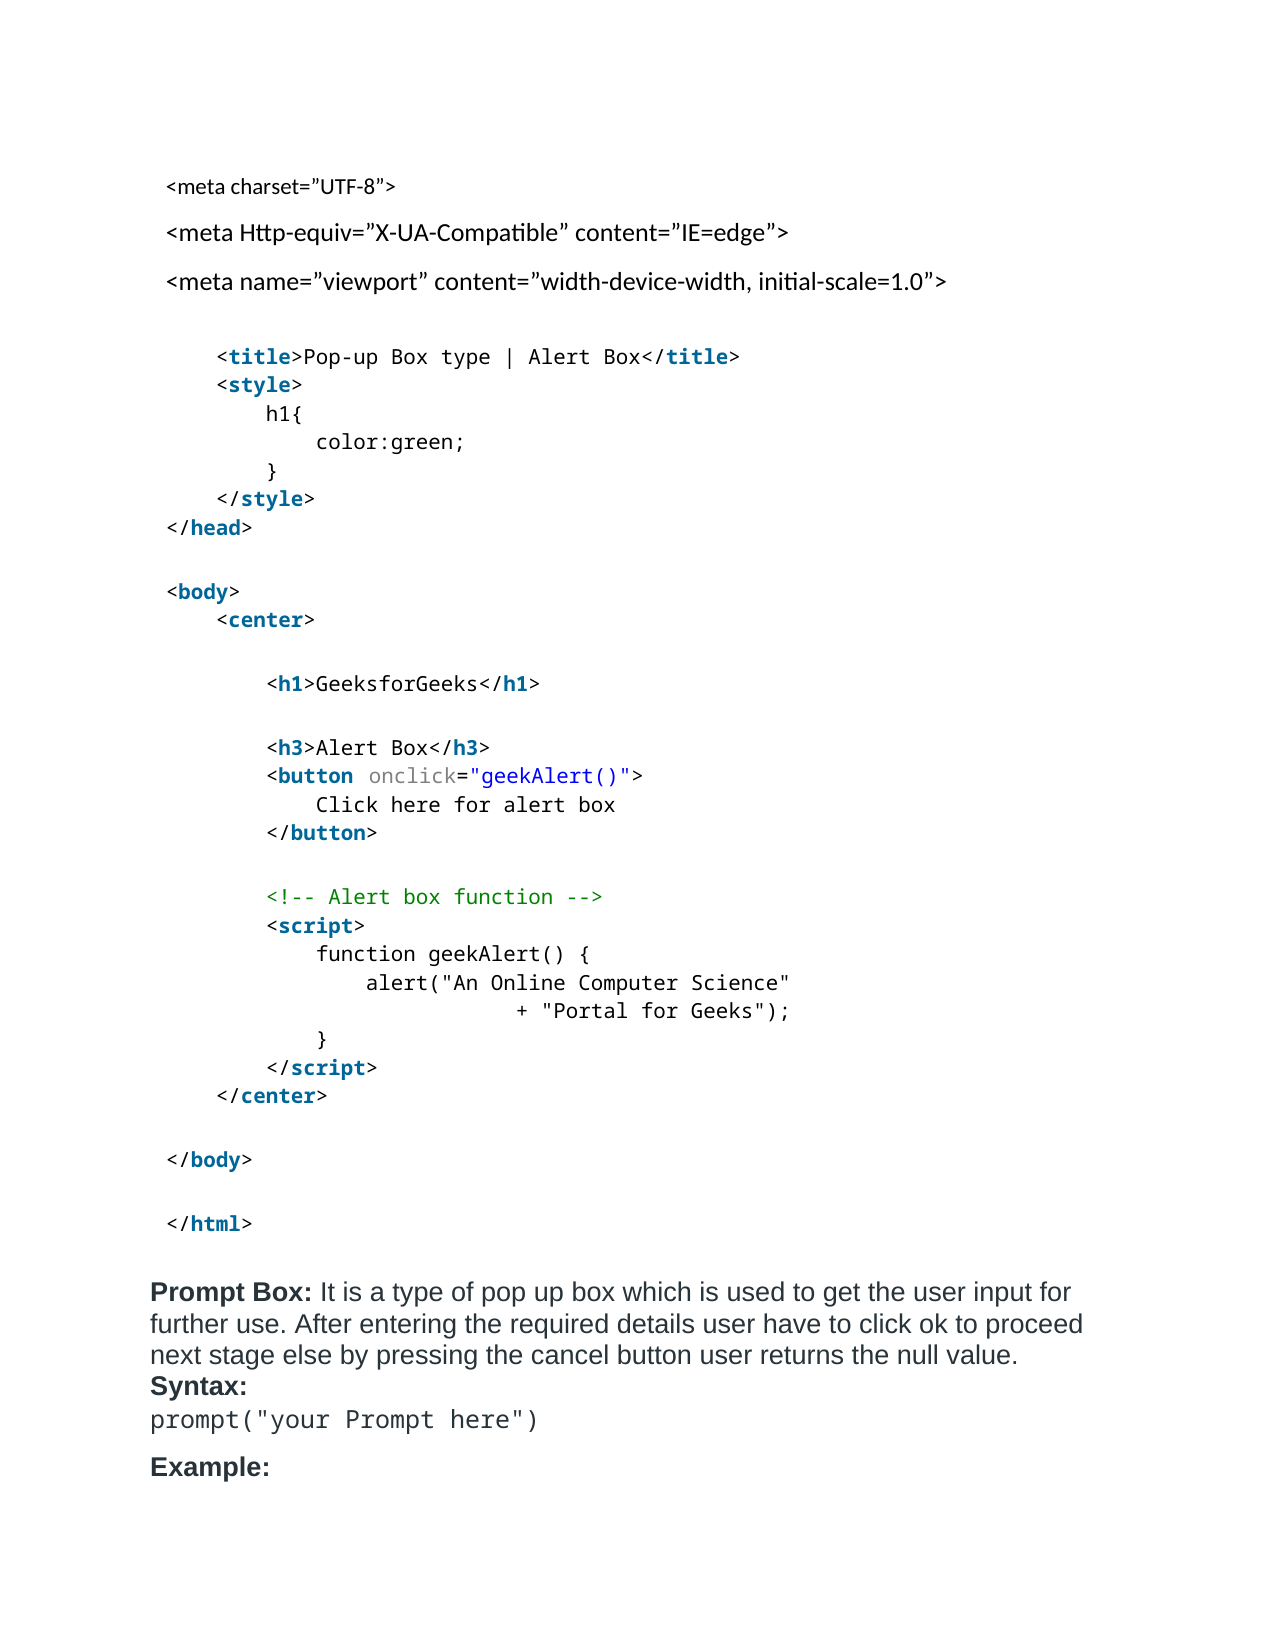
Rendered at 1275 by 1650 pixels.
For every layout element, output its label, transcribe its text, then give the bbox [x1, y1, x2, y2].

text Prompt Box: It is a type of pop up box which is used to get the user input for further use. After entering the required details user have to click ok to proceed next stage else by pressing the cancel button user returns the null value. [150, 1276, 1125, 1370]
text prompt("your Prompt here") [150, 1401, 1125, 1435]
text Syntax: [150, 1370, 1125, 1401]
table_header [150, 150, 964, 1276]
text Example: [150, 1451, 1125, 1482]
